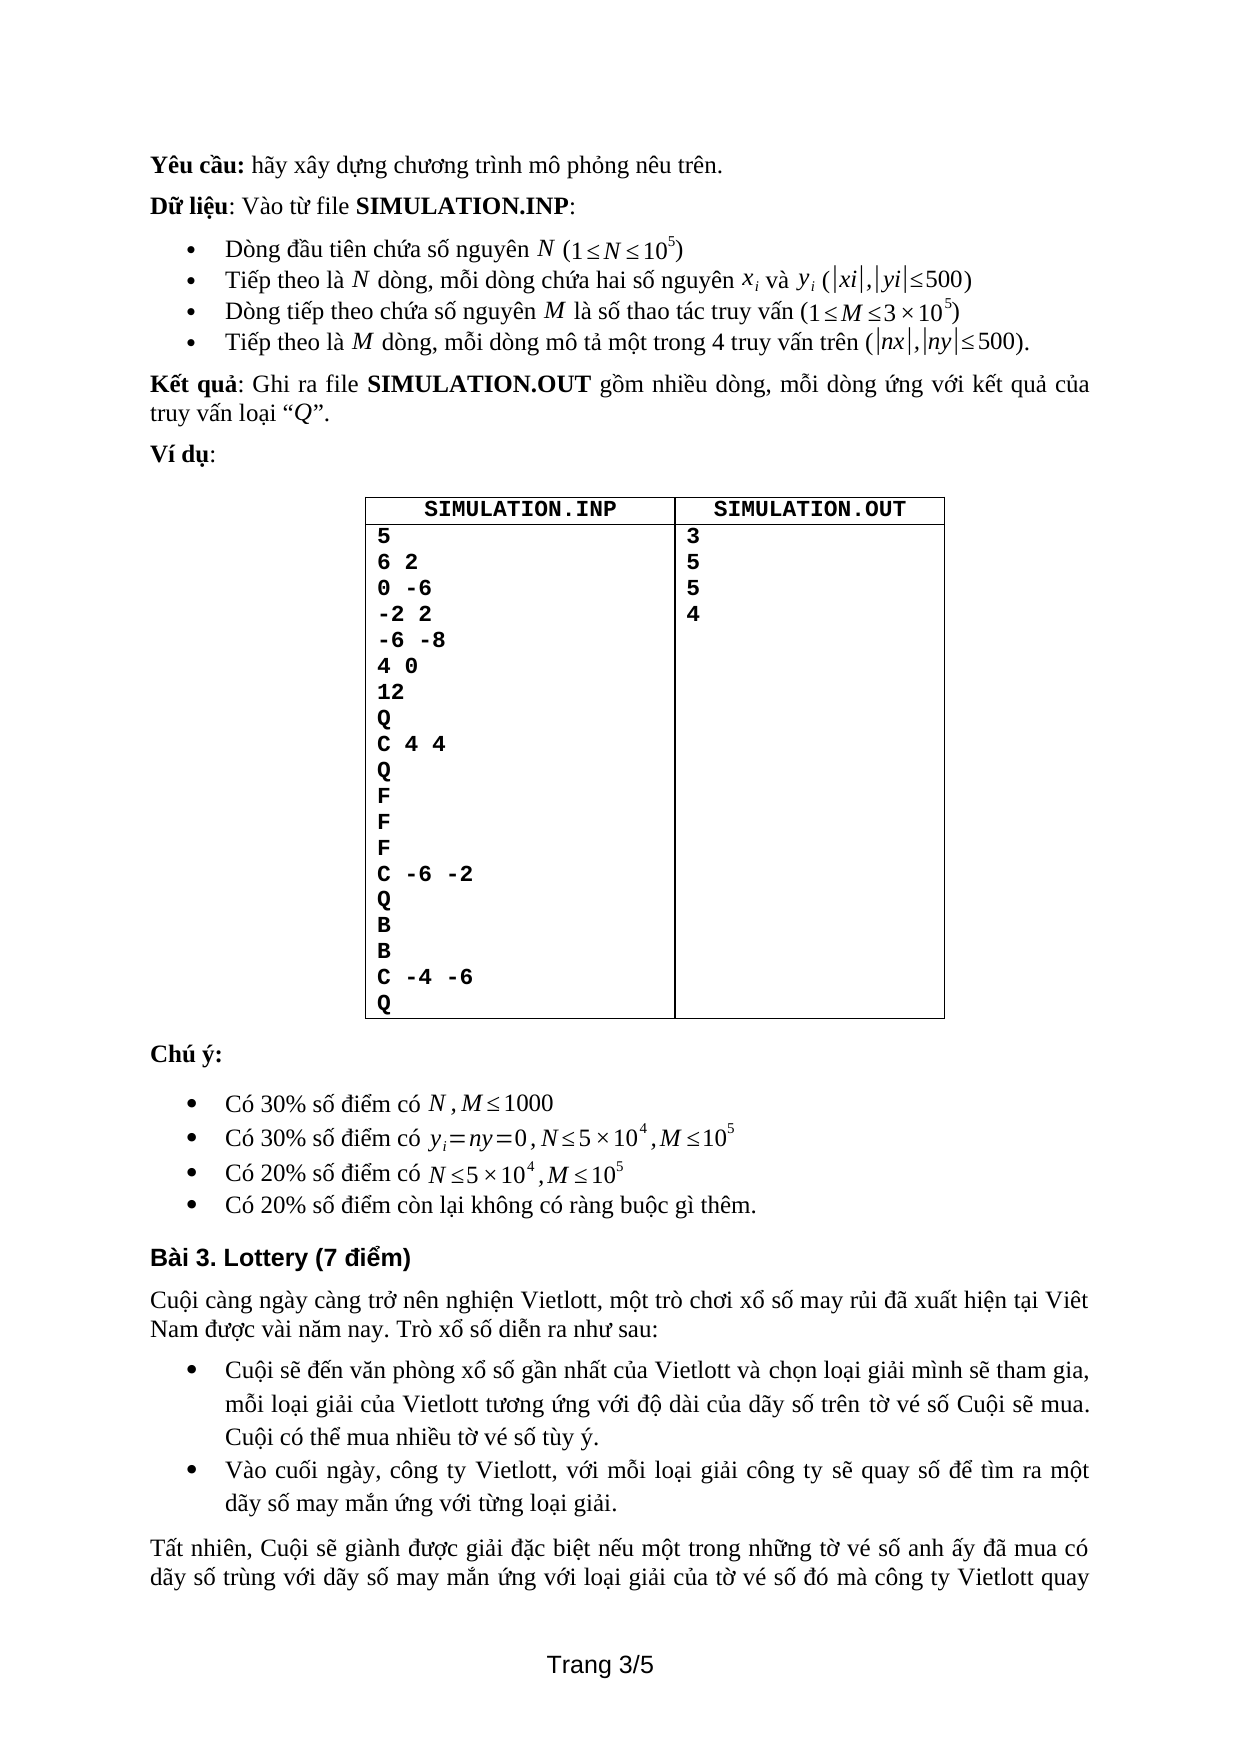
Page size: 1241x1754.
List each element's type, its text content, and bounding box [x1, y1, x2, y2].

list Cuội sẽ đến văn phòng xổ số gần nhất của Vietlott và chọn loại giải mình sẽ tham gia, mỗi loại giải của Vietlott tương ứng với độ dài của dãy số trên tờ vé số Cuội sẽ mua. Cuội có thể mua nhiều tờ vé số tùy ý. [187, 1356, 1090, 1450]
list Có 20% số điểm còn lại không có ràng buộc gì thêm. [187, 1191, 1090, 1219]
list Tiếp theo là dòng, mỗi dòng mô tả một trong 4 truy vấn trên (). [187, 326, 1090, 357]
text Bài 3. Lottery (7 điểm) [150, 1242, 1090, 1271]
list Có 30% số điểm có [187, 1089, 1090, 1118]
table_header SIMULATION.INP [366, 498, 674, 524]
text Dữ liệu: Vào từ file SIMULATION.INP: [150, 191, 1090, 220]
list Vào cuối ngày, công ty Vietlott, với mỗi loại giải công ty sẽ quay số để tìm ra một dãy số may mắn ứng với từng loại giải. [187, 1455, 1090, 1516]
text Chú ý: [150, 1039, 1090, 1068]
text Yêu cầu: hãy xây dựng chương trình mô phỏng nêu trên. [150, 150, 1090, 179]
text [150, 1533, 1090, 1591]
text Kết quả: Ghi ra file SIMULATION.OUT gồm nhiều dòng, mỗi dòng ứng với kết quả của truy vấn loại “”. [150, 369, 1090, 427]
list Tiếp theo là dòng, mỗi dòng chứa hai số nguyên và () [187, 264, 1090, 295]
list Dòng tiếp theo chứa số nguyên là số thao tác truy vấn () [187, 295, 1090, 326]
table_cell 3 5 5 4 [676, 525, 944, 1017]
list Có 30% số điểm có [187, 1120, 1090, 1155]
table_header SIMULATION.OUT [676, 498, 944, 524]
table_cell 5 6 2 0 -6 -2 2 -6 -8 4 0 12 Q C 4 4 Q F F F C -6 -2 Q B B C -4 -6 Q [366, 525, 674, 1017]
text Ví dụ: [150, 439, 1090, 468]
list Có 20% số điểm có [187, 1157, 1090, 1188]
list Dòng đầu tiên chứa số nguyên () [187, 232, 1090, 264]
text Cuội càng ngày càng trở nên nghiện Vietlott, một trò chơi xổ số may rủi đã xuất hiện tại Viêt Nam được vài năm nay. Trò xổ số diễn ra như sau: [150, 1286, 1090, 1343]
